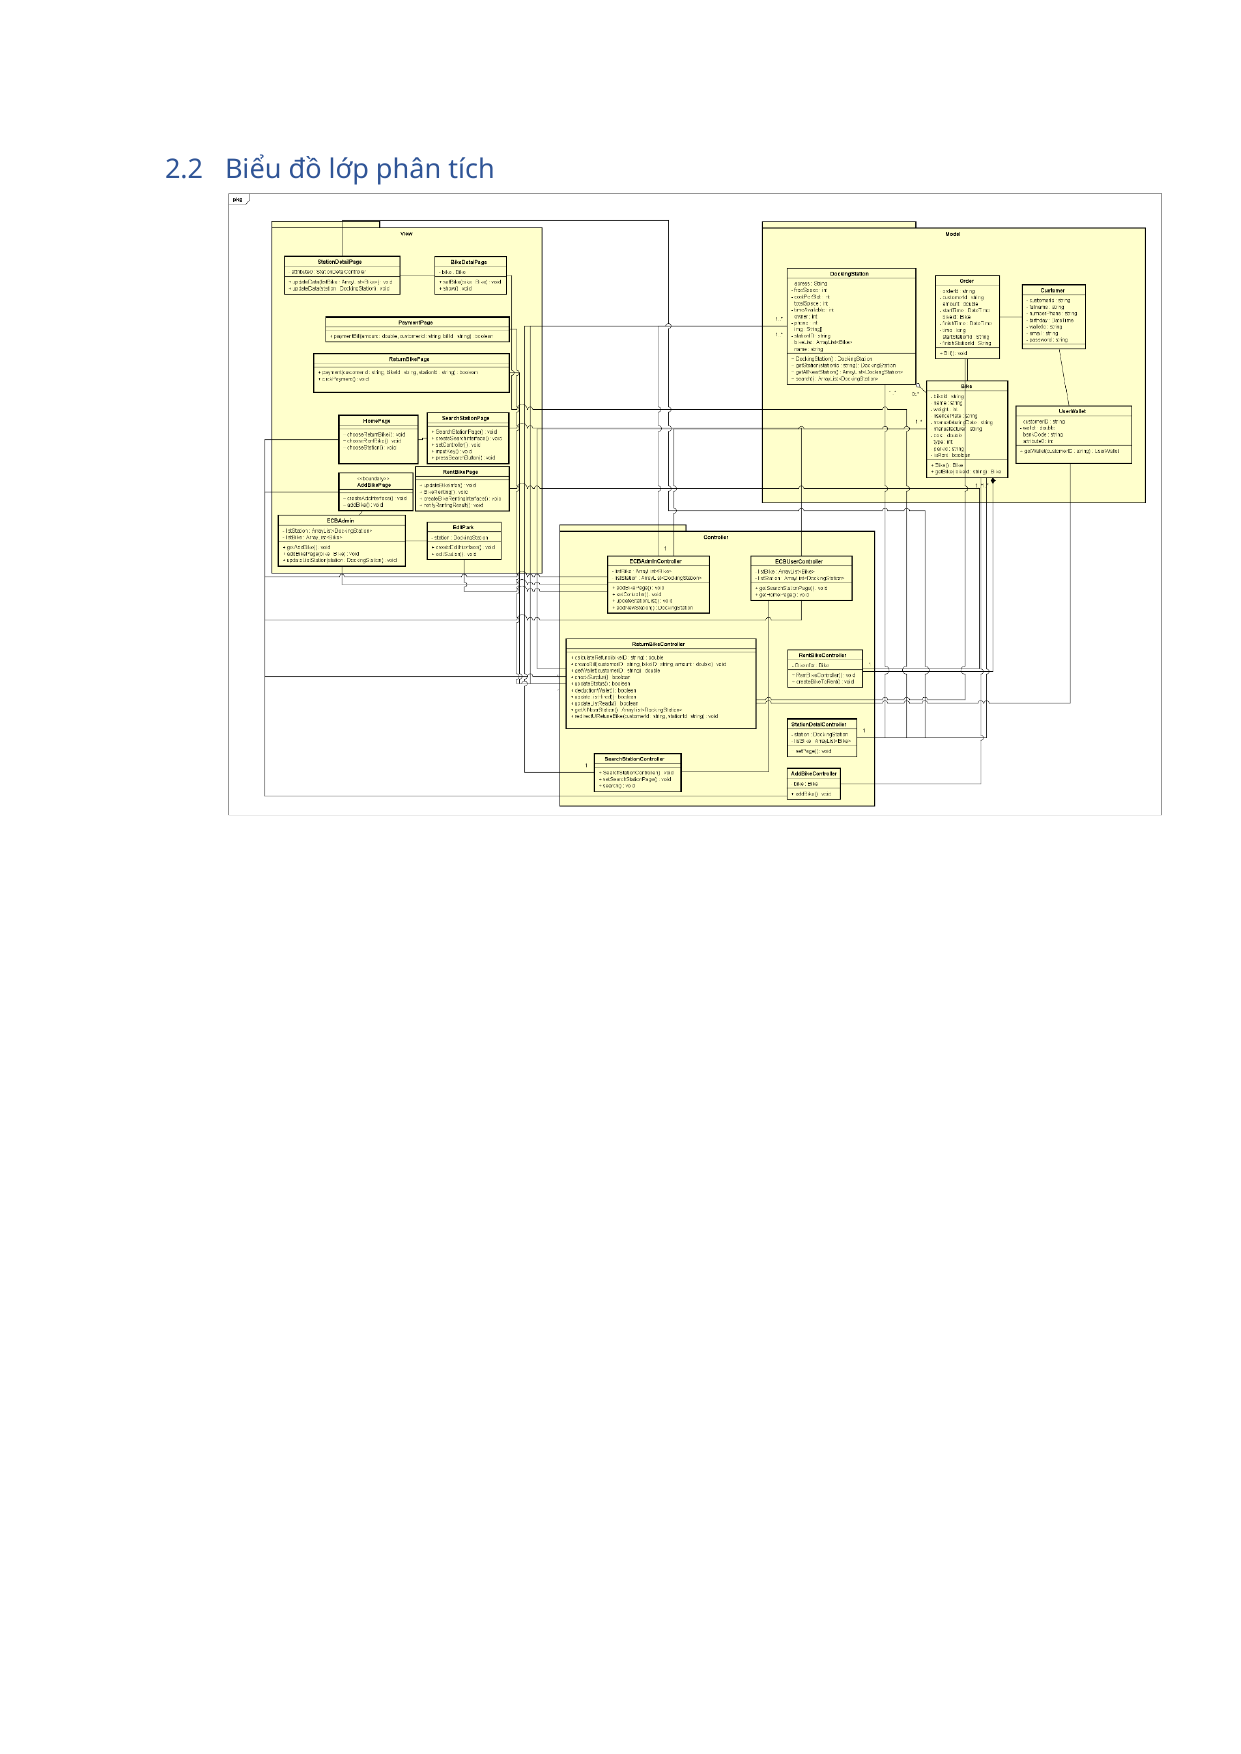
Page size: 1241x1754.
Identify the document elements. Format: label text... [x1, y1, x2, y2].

picture [224, 189, 1166, 819]
